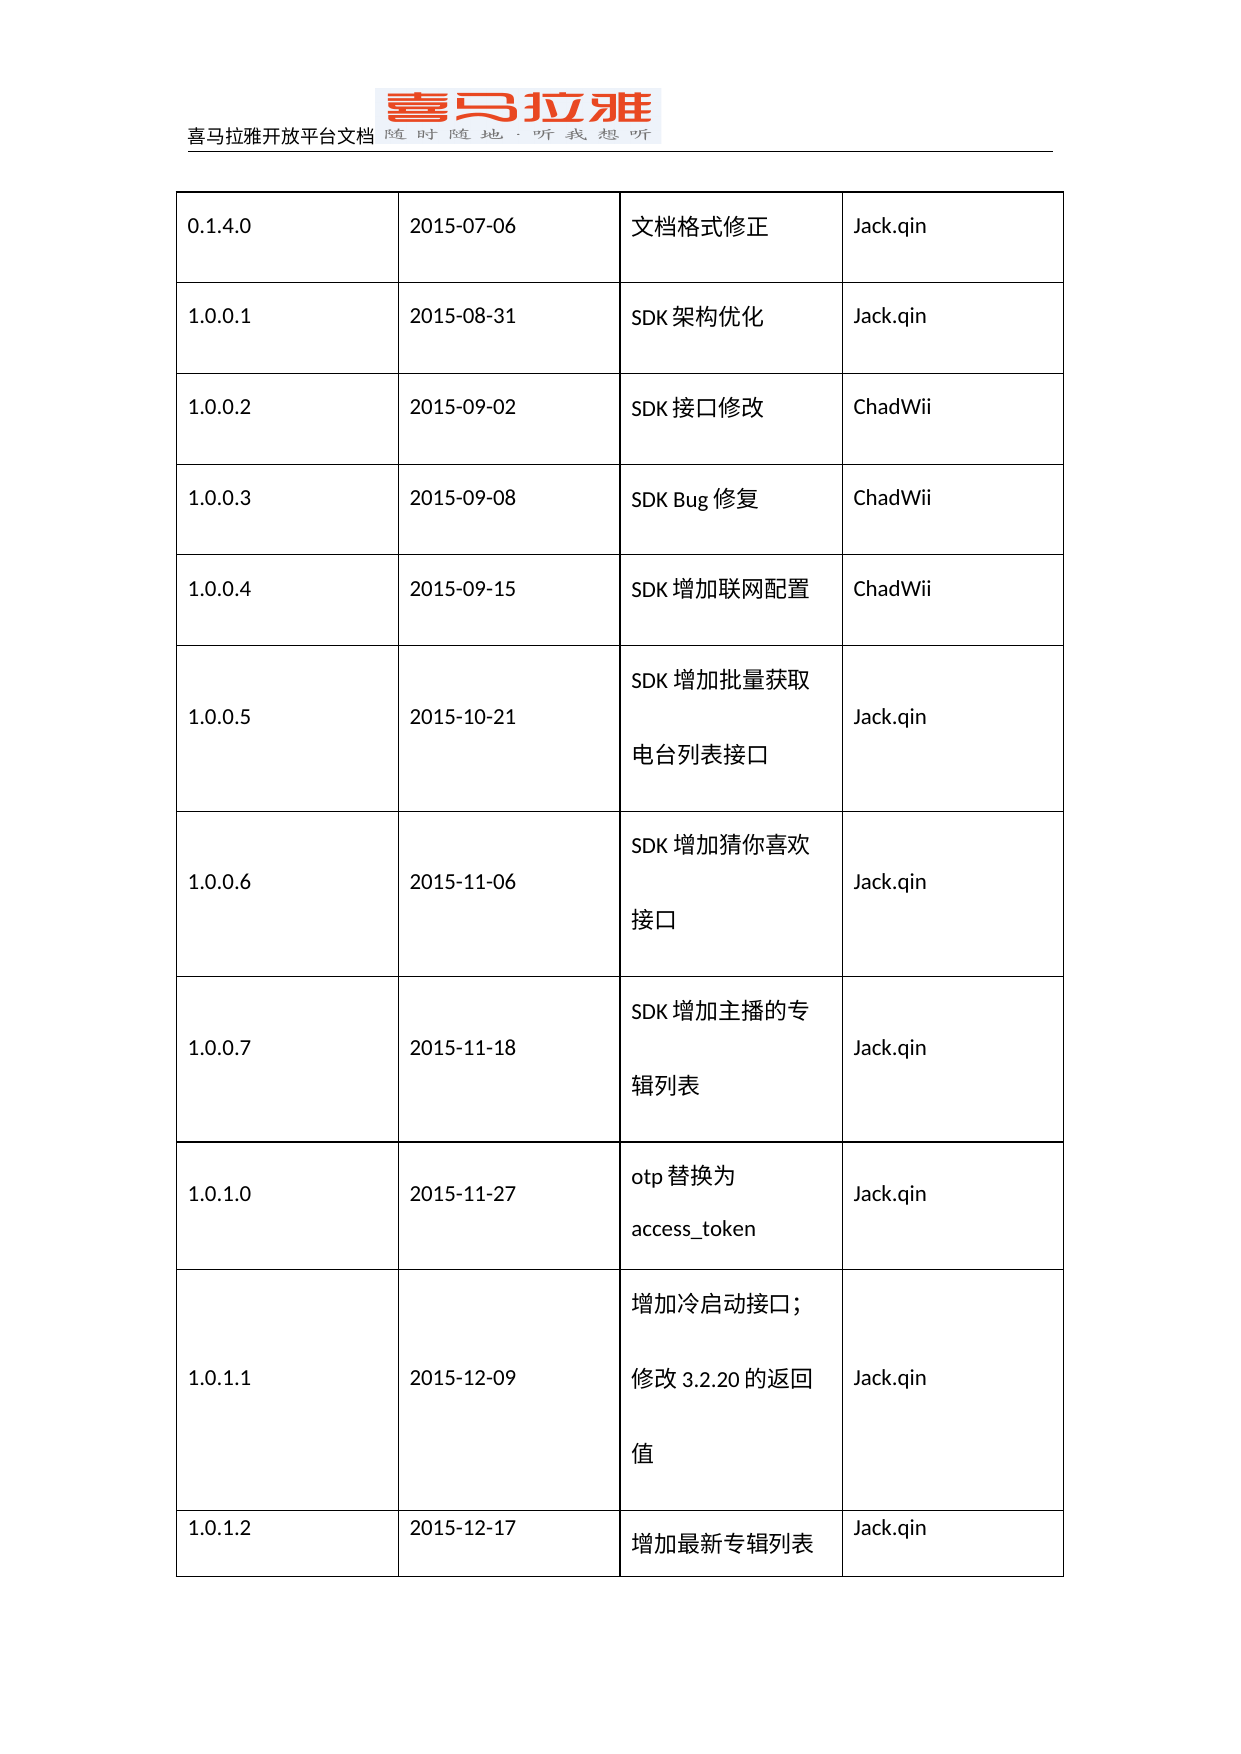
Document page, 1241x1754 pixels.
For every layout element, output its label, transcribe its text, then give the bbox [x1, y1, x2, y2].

table_cell 1.0.0.7 [177, 977, 398, 1141]
table_cell 1.0.0.5 [177, 646, 398, 811]
table_cell 增加最新专辑列表接口；增加主播分类接口；增加主播分类下主播列表接口 [621, 1511, 842, 1576]
table_cell 2015-09-15 [399, 555, 619, 645]
table_cell 2015-07-06 [399, 193, 619, 282]
table_cell ChadWii [843, 374, 1063, 464]
table_cell 2015-12-09 [399, 1270, 619, 1509]
table_cell SDK 增加猜你喜欢接口 [621, 812, 842, 976]
table_cell ChadWii [843, 465, 1063, 554]
table_cell Jack.qin [843, 1143, 1063, 1269]
table_cell Jack.qin [843, 977, 1063, 1141]
table_cell Jack.qin [843, 812, 1063, 976]
table_cell SDK 增加批量获取电台列表接口 [621, 646, 842, 811]
table_cell Jack.qin [843, 1511, 1063, 1576]
table_cell 2015-11-06 [399, 812, 619, 976]
table_cell 2015-11-27 [399, 1143, 619, 1269]
table_cell 1.0.0.1 [177, 283, 398, 373]
table_cell 1.0.0.3 [177, 465, 398, 554]
table_cell 2015-09-08 [399, 465, 619, 554]
table_cell ChadWii [843, 555, 1063, 645]
table_cell Jack.qin [843, 193, 1063, 282]
picture [375, 88, 662, 144]
table_cell 1.0.0.4 [177, 555, 398, 645]
table_cell 2015-12-17 [399, 1511, 619, 1576]
table_cell 1.0.1.1 [177, 1270, 398, 1509]
table_cell SDK增加联网配置 [621, 555, 842, 645]
table_cell 1.0.0.6 [177, 812, 398, 976]
table_cell SDK接口修改 [621, 374, 842, 464]
table_cell 0.1.4.0 [177, 193, 398, 282]
table_cell 1.0.0.2 [177, 374, 398, 464]
table_cell Jack.qin [843, 646, 1063, 811]
table_cell 文档格式修正 [621, 193, 842, 282]
table_cell SDK架构优化 [621, 283, 842, 373]
table_cell SDK增加主播的专辑列表 [621, 977, 842, 1141]
table_cell 1.0.1.2 [177, 1511, 398, 1576]
table_cell Jack.qin [843, 283, 1063, 373]
table_cell SDK Bug修复 [621, 465, 842, 554]
table_cell 2015-10-21 [399, 646, 619, 811]
table_cell 1.0.1.0 [177, 1143, 398, 1269]
table_cell 2015-09-02 [399, 374, 619, 464]
table_cell 2015-08-31 [399, 283, 619, 373]
table_cell 增加冷启动接口；修改3.2.20的返回值 [621, 1270, 842, 1509]
table_cell Jack.qin [843, 1270, 1063, 1509]
table_cell otp替换为access_token [621, 1143, 842, 1269]
table_cell 2015-11-18 [399, 977, 619, 1141]
